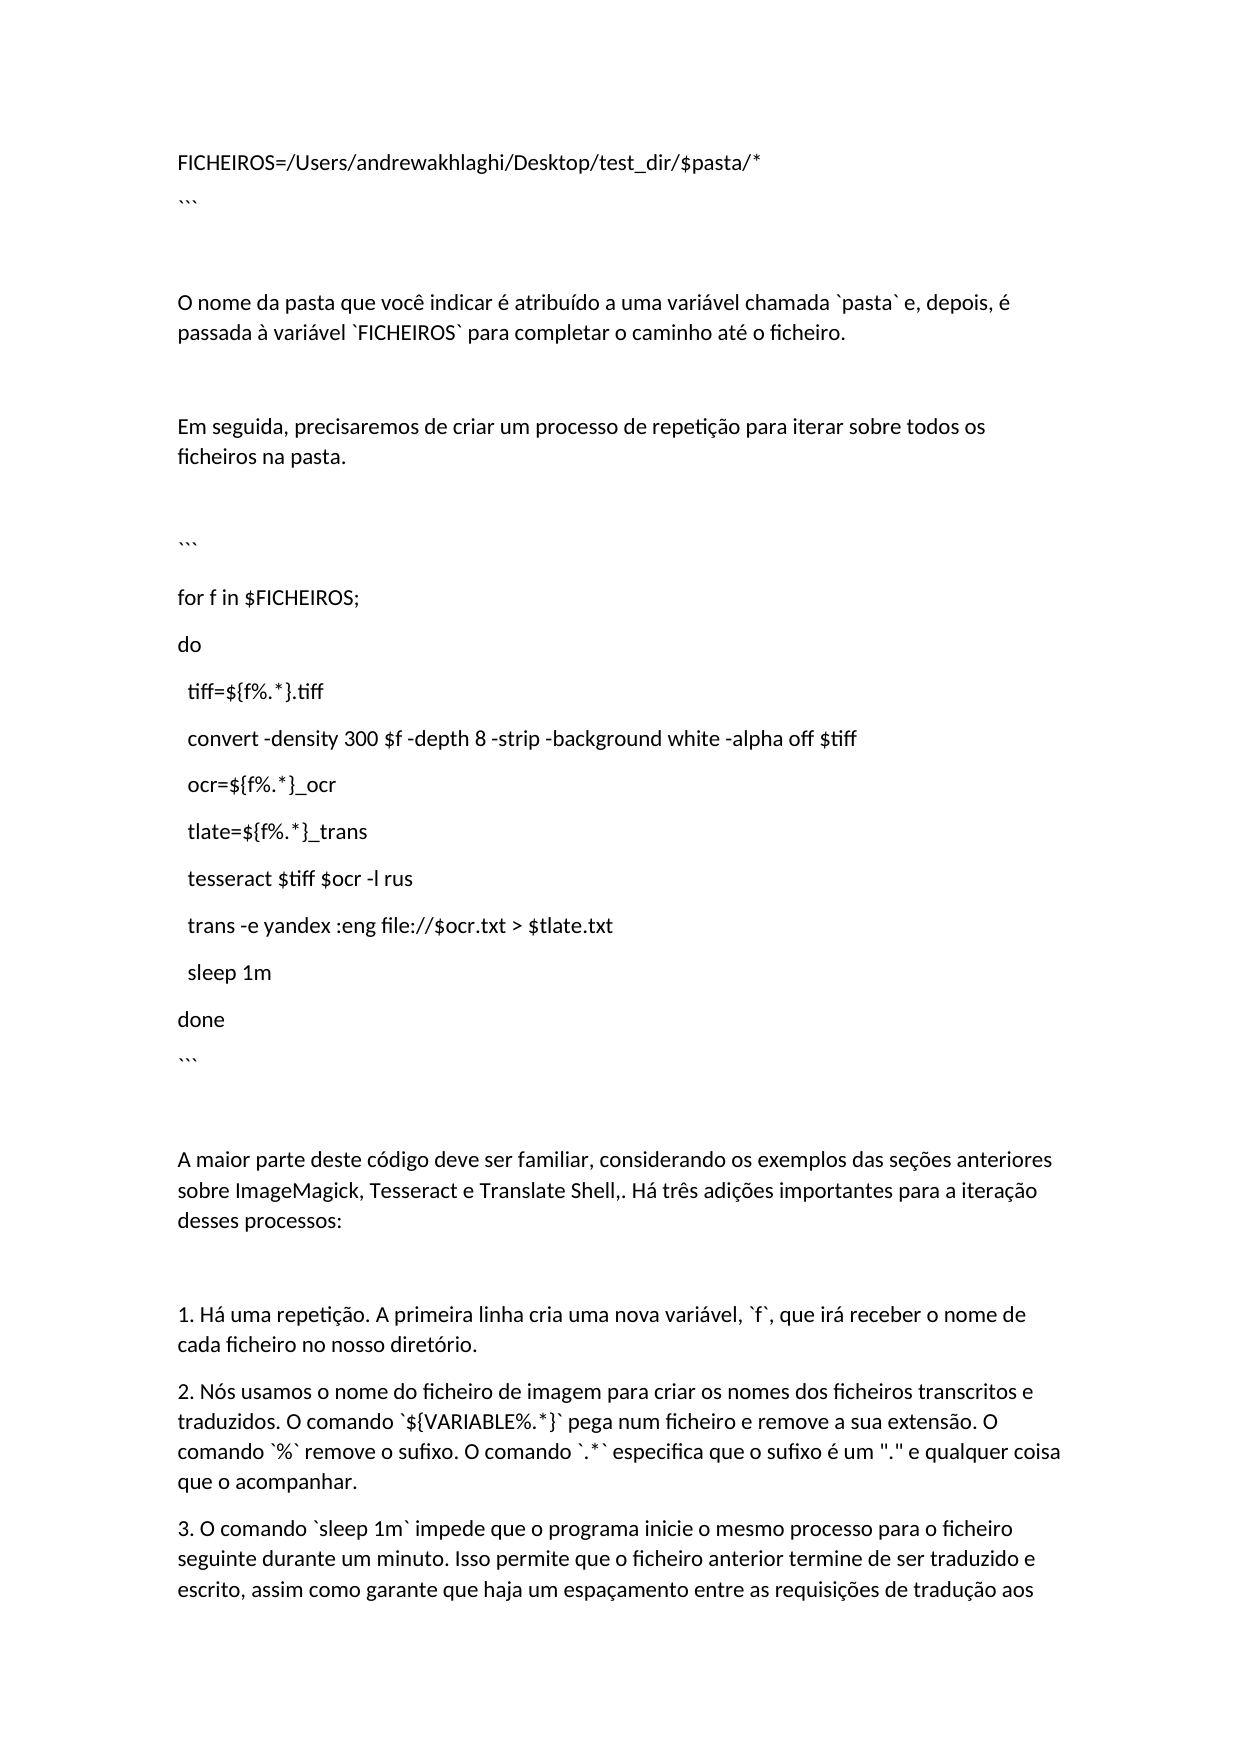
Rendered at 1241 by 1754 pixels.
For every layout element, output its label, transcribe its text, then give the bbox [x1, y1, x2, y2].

text tlate=${f%.*}_trans [177, 817, 1063, 845]
text ``` [177, 1052, 1063, 1080]
text tiff=${f%.*}.tiff [177, 677, 1063, 705]
text 1. Há uma repetição. A primeira linha cria uma nova variável, `f`, que irá receber o nome de cada ficheiro no nosso diretório. [177, 1300, 1063, 1358]
text 2. Nós usamos o nome do ficheiro de imagem para criar os nomes dos ficheiros transcritos e traduzidos. O comando `${VARIABLE%.*}` pega num ficheiro e remove a sua extensão. O comando `%` remove o sufixo. O comando `.*` especifica que o sufixo é um "." e qualquer coisa que o acompanhar. [177, 1377, 1063, 1495]
text O nome da pasta que você indicar é atribuído a uma variável chamada `pasta` e, depois, é passada à variável `FICHEIROS` para completar o caminho até o ficheiro. [177, 288, 1063, 346]
text sleep 1m [177, 958, 1063, 986]
text ``` [177, 194, 1063, 222]
text ocr=${f%.*}_ocr [177, 771, 1063, 798]
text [177, 1514, 1063, 1603]
text tesseract $tiff $ocr -l rus [177, 864, 1063, 892]
text do [177, 630, 1063, 658]
text for f in $FICHEIROS; [177, 583, 1063, 611]
text trans -e yandex :eng file://$ocr.txt > $tlate.txt [177, 911, 1063, 939]
text convert -density 300 $f -depth 8 -strip -background white -alpha off $tiff [177, 724, 1063, 752]
text A maior parte deste código deve ser familiar, considerando os exemplos das seções anteriores sobre ImageMagick, Tesseract e Translate Shell,. Há três adições importantes para a iteração desses processos: [177, 1146, 1063, 1234]
text Em seguida, precisaremos de criar um processo de repetição para iterar sobre todos os ficheiros na pasta. [177, 412, 1063, 470]
text done [177, 1005, 1063, 1033]
text ``` [177, 536, 1063, 564]
text FICHEIROS=/Users/andrewakhlaghi/Desktop/test_dir/$pasta/* [177, 148, 1063, 176]
